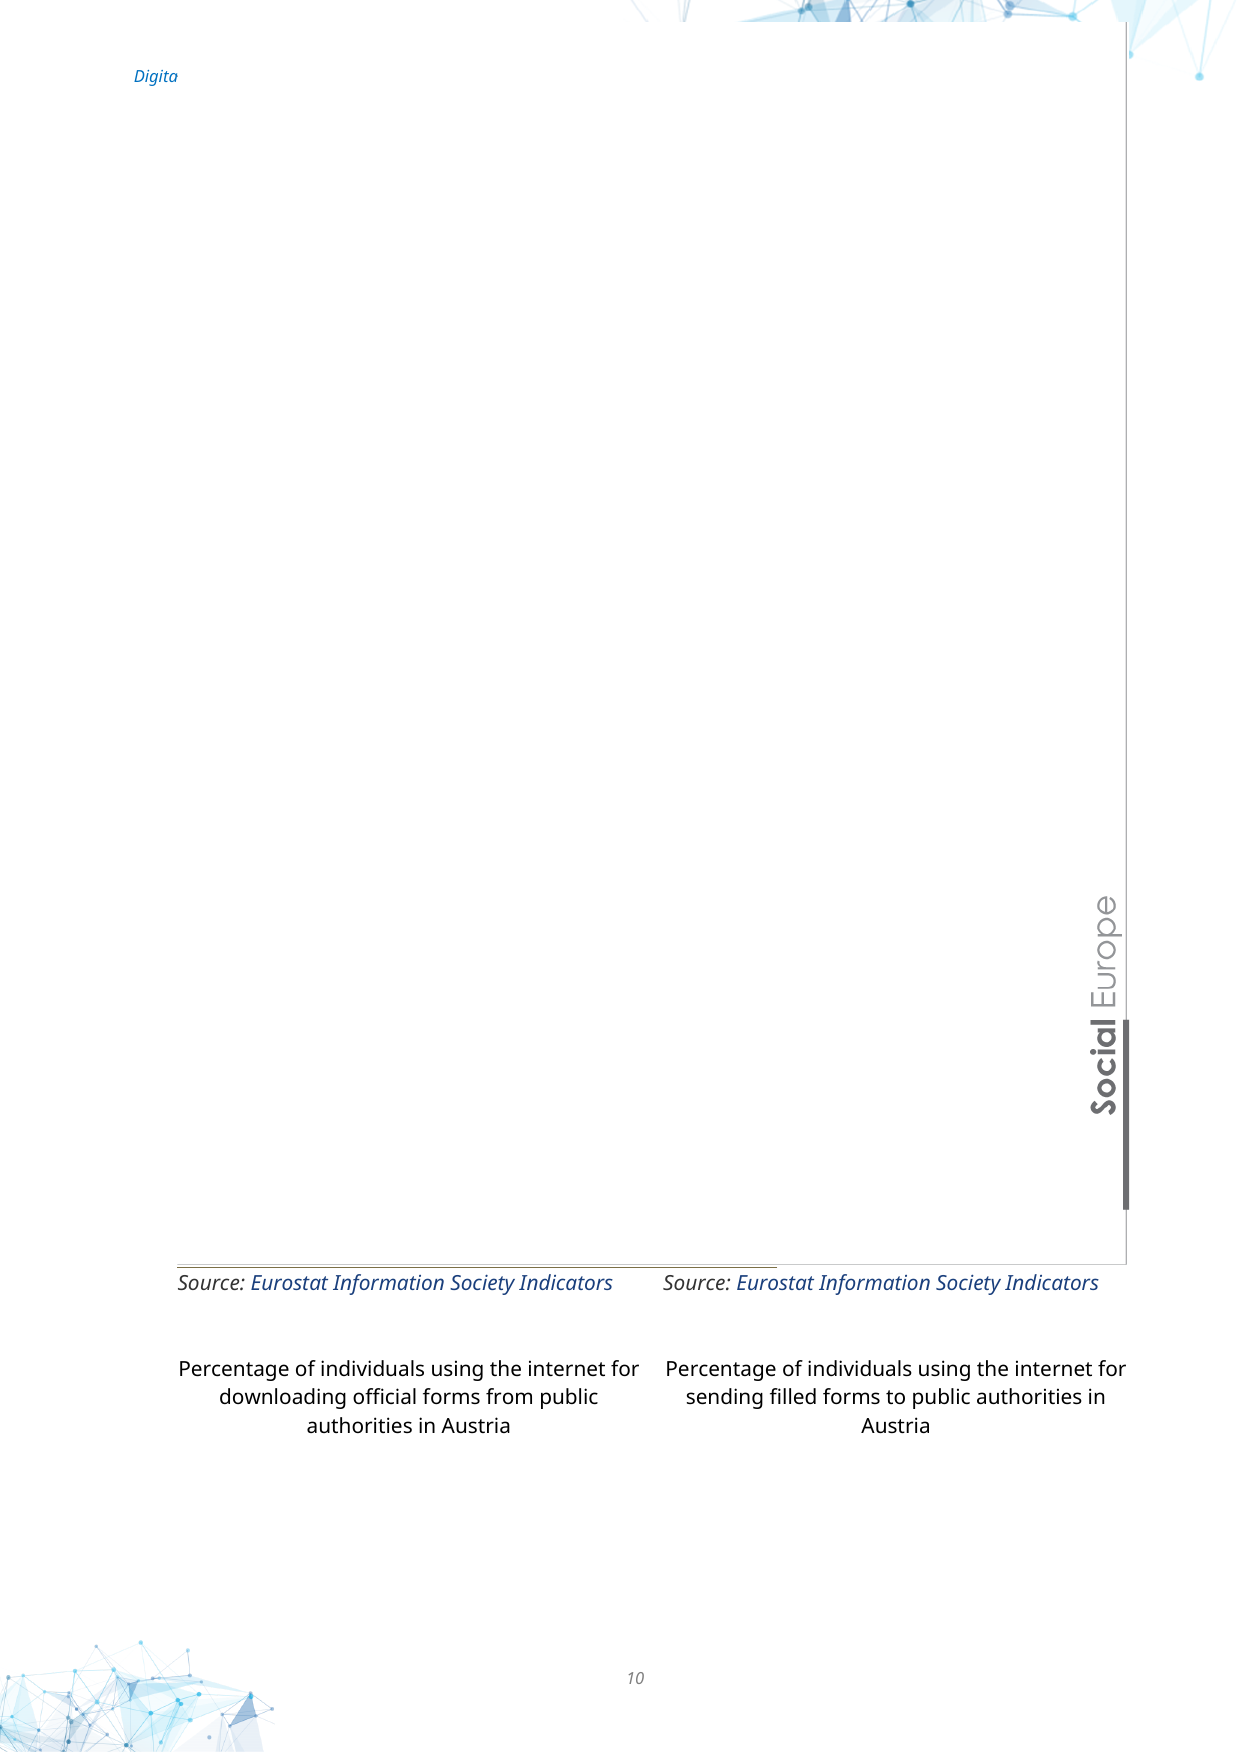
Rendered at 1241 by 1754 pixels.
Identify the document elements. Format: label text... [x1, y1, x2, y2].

table_cell Percentage of individuals using the internet for downloading official forms from public authorities in Austria [166, 1354, 652, 1610]
table_cell Percentage of individuals using the internet for sending filled forms to public authorities in Austria [652, 1354, 1140, 1610]
table_cell Source: Eurostat Information Society Indicators [166, 1268, 652, 1354]
table_cell Source: Eurostat Information Society Indicators [652, 1268, 1140, 1354]
picture [177, 22, 1130, 1265]
